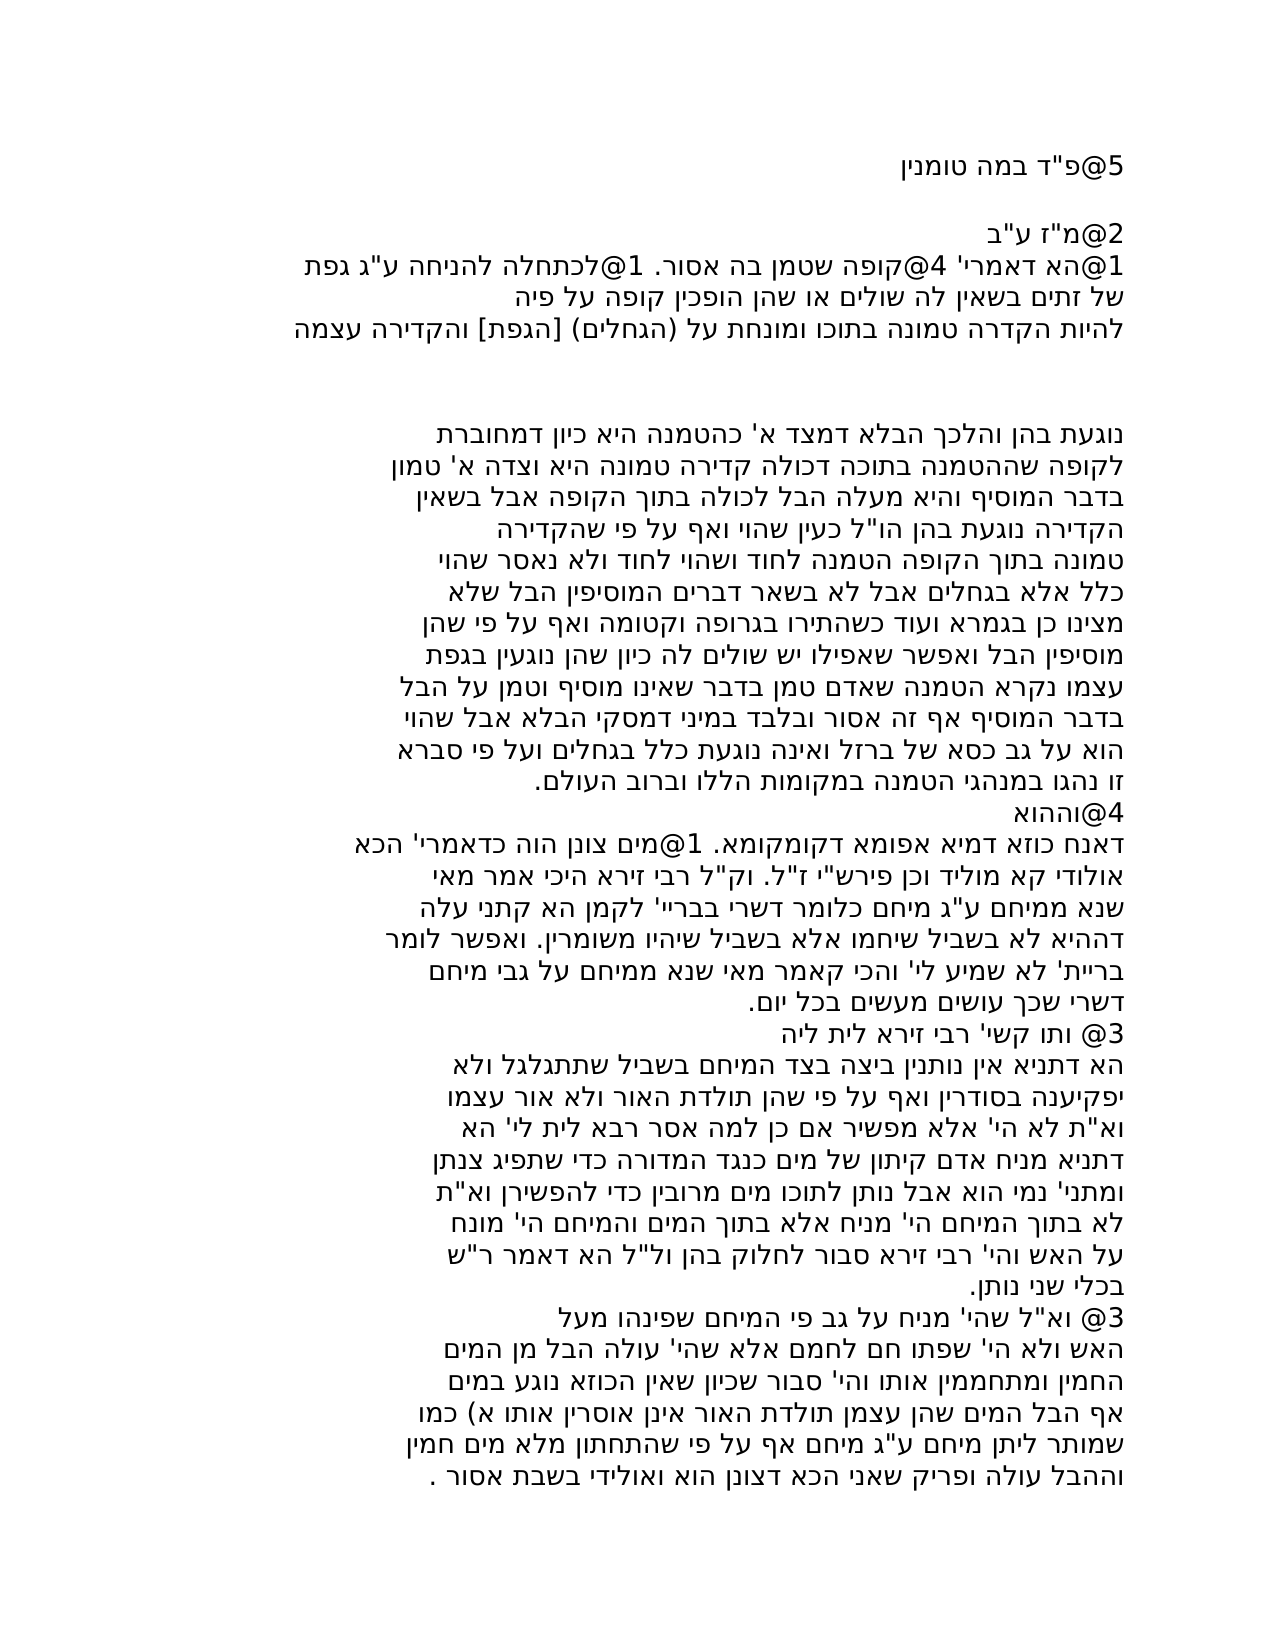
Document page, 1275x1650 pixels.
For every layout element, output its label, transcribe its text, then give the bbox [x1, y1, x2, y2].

text בדבר המוסיף אף זה אסור ובלבד במיני דמסקי הבלא אבל שהוי [150, 702, 1125, 734]
text שנא ממיחם ע"ג מיחם כלומר דשרי בבריי' לקמן הא קתני עלה [150, 892, 1125, 923]
text של זתים בשאין לה שולים או שהן הופכין קופה על פיה [150, 282, 1125, 313]
text החמין ומתחממין אותו והי' סבור שכיון שאין הכוזא נוגע במים [150, 1365, 1125, 1397]
text 1@הא דאמרי' 4@קופה שטמן בה אסור. 1@לכתחלה להניחה ע"ג גפת [150, 250, 1125, 282]
text לא בתוך המיחם הי' מניח אלא בתוך המים והמיחם הי' מונח [150, 1207, 1125, 1239]
text אולודי קא מוליד וכן פירש"י ז"ל. וק"ל רבי זירא היכי אמר מאי [150, 860, 1125, 892]
text דשרי שכך עושים מעשים בכל יום. [150, 987, 1125, 1018]
text על האש והי' רבי זירא סבור לחלוק בהן ול"ל הא דאמר ר"ש [150, 1239, 1125, 1271]
text מצינו כן בגמרא ועוד כשהתירו בגרופה וקטומה ואף על פי שהן [150, 608, 1125, 639]
text עצמו נקרא הטמנה שאדם טמן בדבר שאינו מוסיף וטמן על הבל [150, 671, 1125, 702]
text מוסיפין הבל ואפשר שאפילו יש שולים לה כיון שהן נוגעין בגפת [150, 639, 1125, 671]
text ומתני' נמי הוא אבל נותן לתוכו מים מרובין כדי להפשירן וא"ת [150, 1176, 1125, 1207]
text לקופה שההטמנה בתוכה דכולה קדירה טמונה היא וצדה א' טמון [150, 450, 1125, 482]
text טמונה בתוך הקופה הטמנה לחוד ושהוי לחוד ולא נאסר שהוי [150, 545, 1125, 576]
text בכלי שני נותן. [150, 1271, 1125, 1302]
text כלל אלא בגחלים אבל לא בשאר דברים המוסיפין הבל שלא [150, 576, 1125, 608]
text דההיא לא בשביל שיחמו אלא בשביל שיהיו משומרין. ואפשר לומר [150, 923, 1125, 955]
text הוא על גב כסא של ברזל ואינה נוגעת כלל בגחלים ועל פי סברא [150, 734, 1125, 766]
text 2@מ"ז ע"ב [150, 218, 1125, 250]
text 3@ וא"ל שהי' מניח על גב פי המיחם שפינהו מעל [150, 1302, 1125, 1334]
text 3@ ותו קשי' רבי זירא לית ליה [150, 1018, 1125, 1050]
text שמותר ליתן מיחם ע"ג מיחם אף על פי שהתחתון מלא מים חמין [150, 1428, 1125, 1460]
text הא דתניא אין נותנין ביצה בצד המיחם בשביל שתתגלגל ולא [150, 1050, 1125, 1081]
text נוגעת בהן והלכך הבלא דמצד א' כהטמנה היא כיון דמחוברת [150, 418, 1125, 450]
text אף הבל המים שהן עצמן תולדת האור אינן אוסרין אותו א) כמו [150, 1397, 1125, 1428]
text יפקיענה בסודרין ואף על פי שהן תולדת האור ולא אור עצמו [150, 1081, 1125, 1113]
text זו נהגו במנהגי הטמנה במקומות הללו וברוב העולם. [150, 766, 1125, 797]
text וההבל עולה ופריק שאני הכא דצונן הוא ואולידי בשבת אסור . [150, 1460, 1125, 1492]
text דתניא מניח אדם קיתון של מים כנגד המדורה כדי שתפיג צנתן [150, 1144, 1125, 1176]
text דאנח כוזא דמיא אפומא דקומקומא. 1@מים צונן הוה כדאמרי' הכא [150, 829, 1125, 860]
text וא"ת לא הי' אלא מפשיר אם כן למה אסר רבא לית לי' הא [150, 1113, 1125, 1144]
text בדבר המוסיף והיא מעלה הבל לכולה בתוך הקופה אבל בשאין [150, 482, 1125, 513]
text הקדירה נוגעת בהן הו"ל כעין שהוי ואף על פי שהקדירה [150, 513, 1125, 545]
text האש ולא הי' שפתו חם לחמם אלא שהי' עולה הבל מן המים [150, 1334, 1125, 1365]
text 5@פ"ד במה טומנין [150, 150, 1125, 182]
text בריית' לא שמיע לי' והכי קאמר מאי שנא ממיחם על גבי מיחם [150, 955, 1125, 987]
text להיות הקדרה טמונה בתוכו ומונחת על (הגחלים) [הגפת] והקדירה עצמה [150, 313, 1125, 345]
text 4@וההוא [150, 797, 1125, 829]
